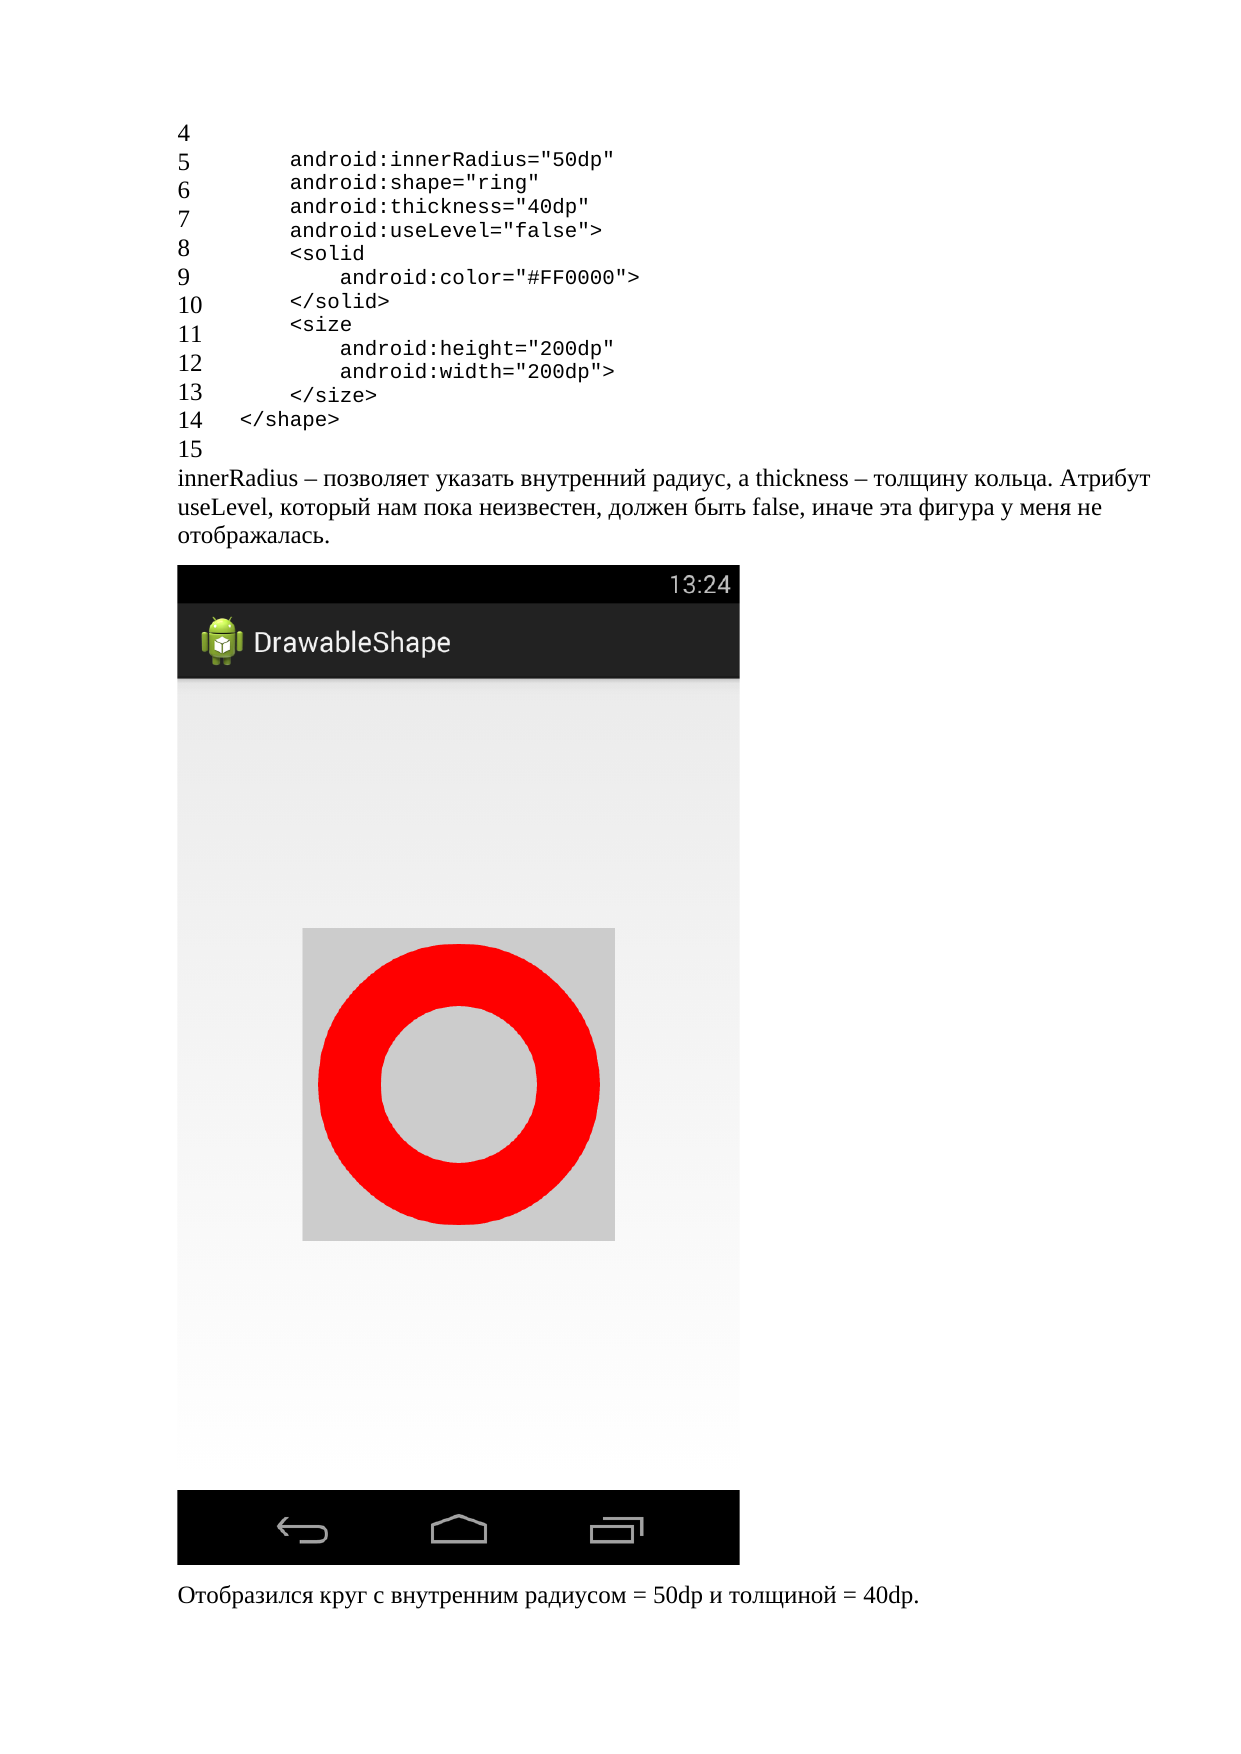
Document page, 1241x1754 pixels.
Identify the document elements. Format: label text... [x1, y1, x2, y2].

picture [177, 565, 740, 1565]
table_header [177, 118, 239, 463]
text Отобразился круг с внутренним радиусом = 50dp и толщиной = 40dp. [177, 1581, 1152, 1609]
text innerRadius – позволяет указать внутренний радиус, а thickness – толщину кольца. Атрибут useLevel, который нам пока неизвестен, должен быть false, иначе эта фигура у меня не отображалась. [177, 463, 1152, 549]
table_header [240, 118, 1240, 463]
